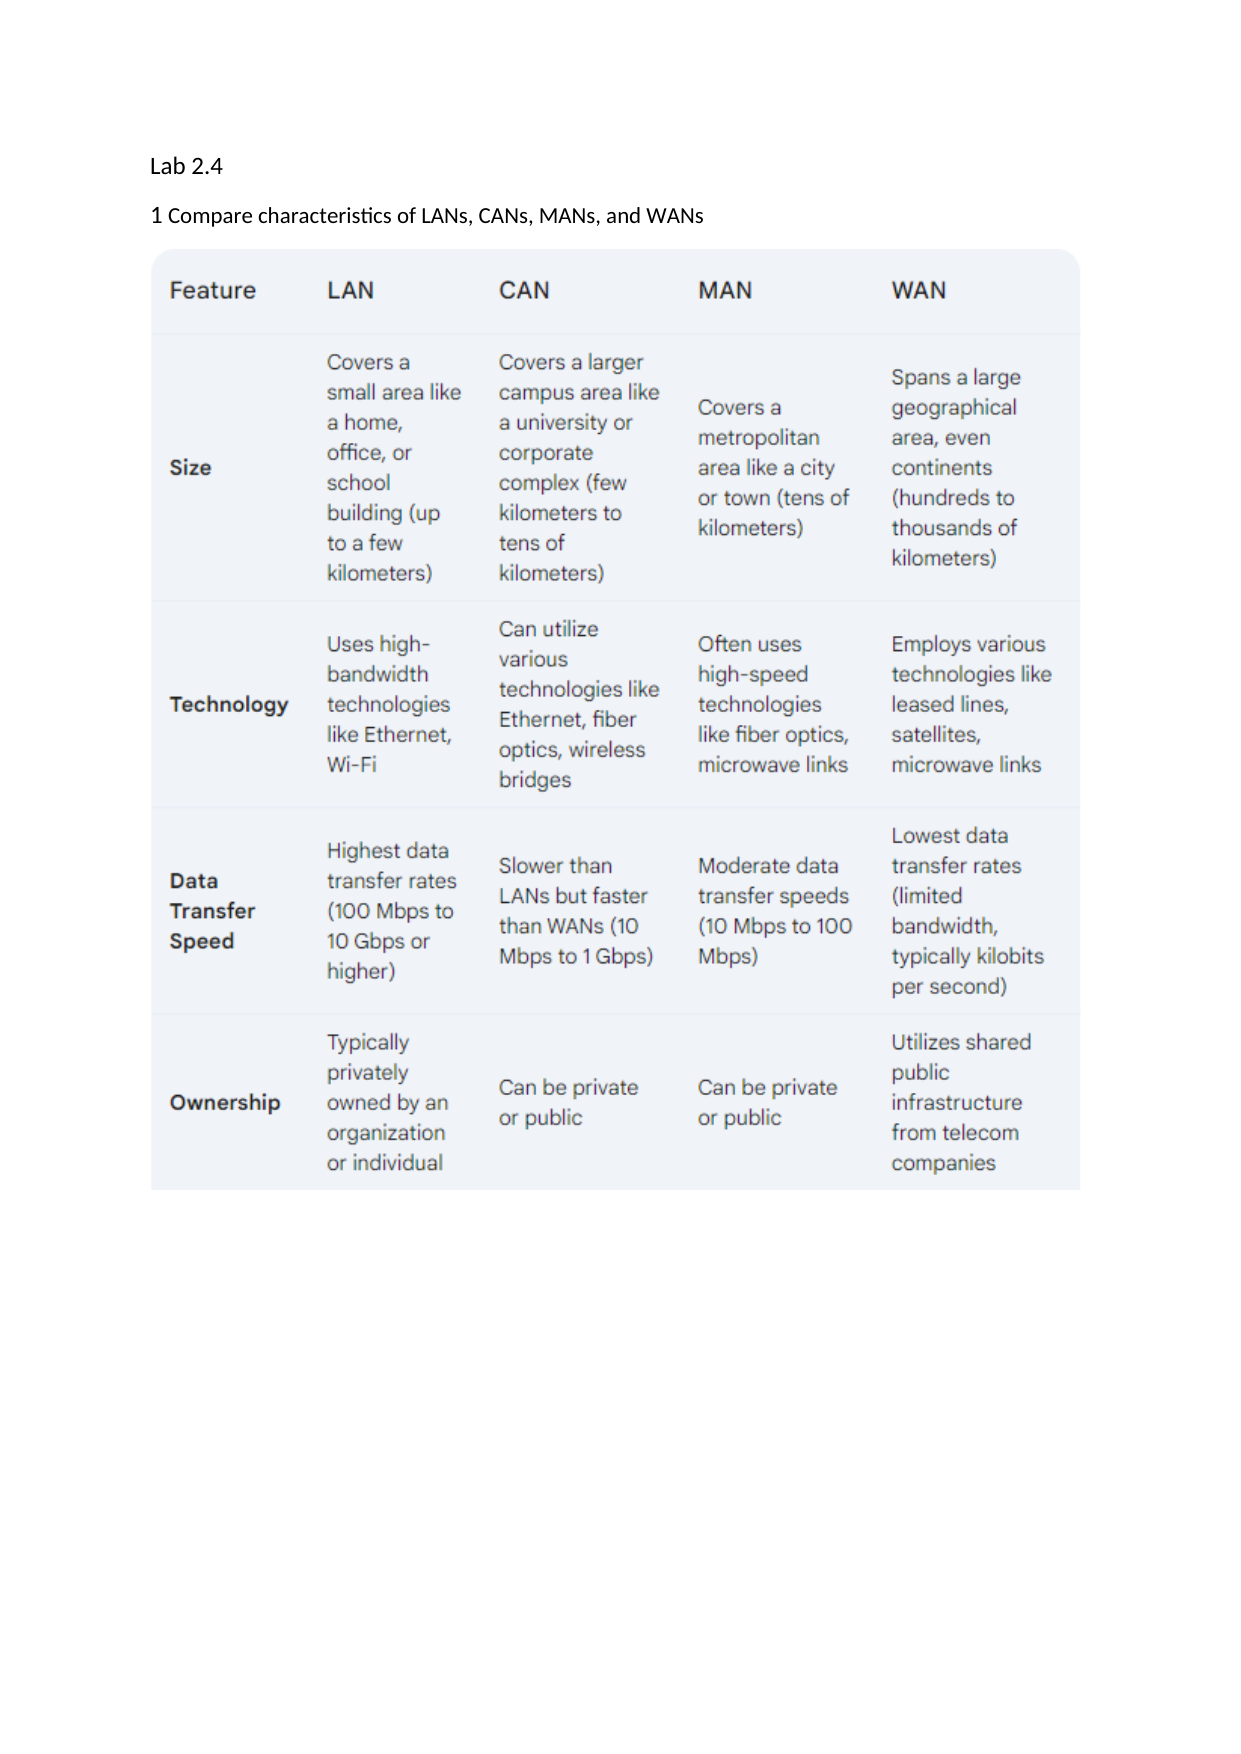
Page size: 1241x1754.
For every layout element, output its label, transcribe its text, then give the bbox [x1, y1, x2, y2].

picture [150, 249, 1091, 1190]
text 1 Compare characteristics of LANs, CANs, MANs, and WANs [150, 199, 1090, 230]
text Lab 2.4 [150, 150, 1090, 181]
